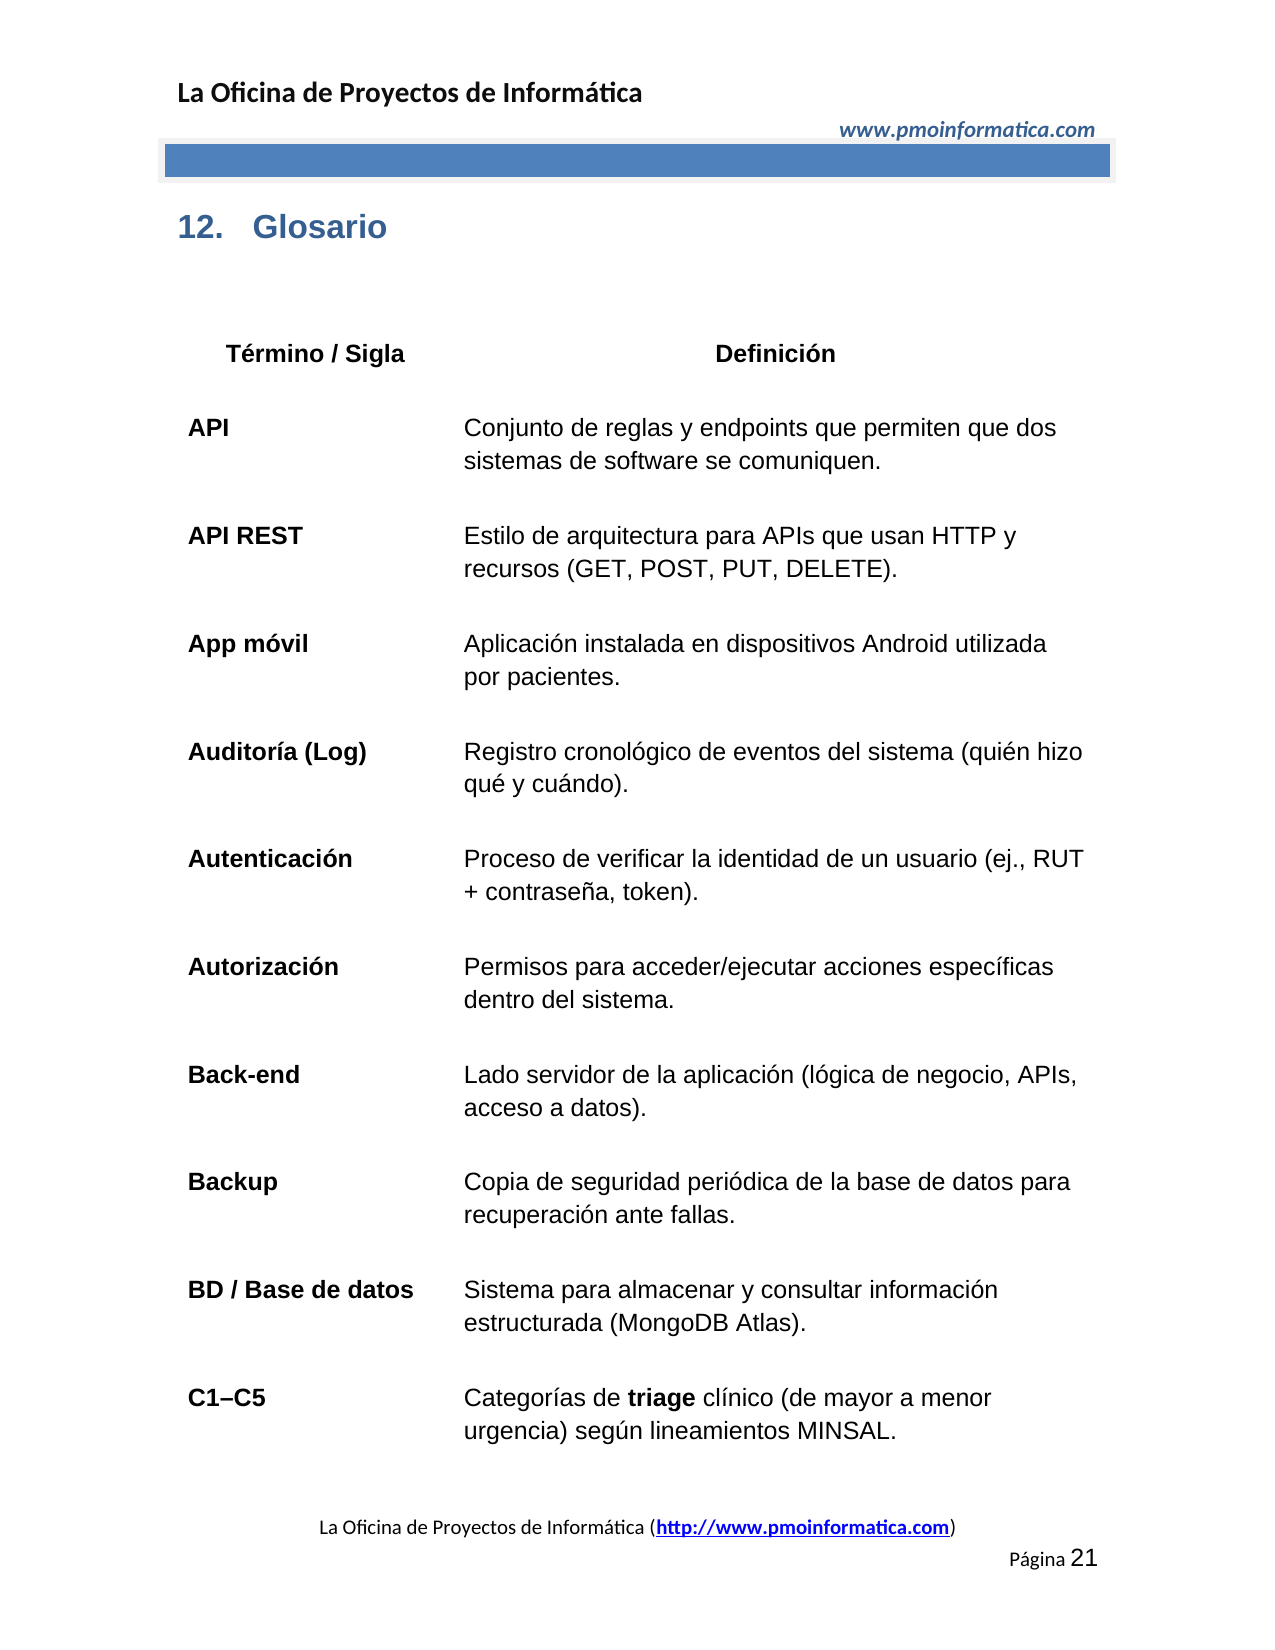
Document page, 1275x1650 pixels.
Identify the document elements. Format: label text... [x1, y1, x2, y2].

table_cell Sistema para almacenar y consultar información estructurada (MongoDB Atlas). [453, 1265, 1098, 1372]
table_cell Backup [177, 1157, 453, 1264]
table_cell Registro cronológico de eventos del sistema (quién hizo qué y cuándo). [453, 726, 1098, 834]
table_cell Copia de seguridad periódica de la base de datos para recuperación ante fallas. [453, 1157, 1098, 1264]
table_cell Permisos para acceder/ejecutar acciones específicas dentro del sistema. [453, 941, 1098, 1049]
table_cell App móvil [177, 618, 453, 726]
table_cell Categorías de triage clínico (de mayor a menor urgencia) según lineamientos MINSAL. [453, 1372, 1098, 1480]
table_cell C1–C5 [177, 1372, 453, 1480]
table_cell Aplicación instalada en dispositivos Android utilizada por pacientes. [453, 618, 1098, 726]
table_cell API REST [177, 511, 453, 618]
table_cell Autorización [177, 941, 453, 1049]
list Glosario [177, 207, 1098, 245]
table_cell API [177, 403, 453, 511]
table_cell Auditoría (Log) [177, 726, 453, 834]
table_header Término / Sigla [177, 328, 453, 403]
table_cell BD / Base de datos [177, 1265, 453, 1372]
table_cell Autenticación [177, 834, 453, 941]
table_header Definición [453, 328, 1098, 403]
table_cell Back-end [177, 1049, 453, 1157]
table_cell Estilo de arquitectura para APIs que usan HTTP y recursos (GET, POST, PUT, DELETE). [453, 511, 1098, 618]
table_cell Conjunto de reglas y endpoints que permiten que dos sistemas de software se comuniquen. [453, 403, 1098, 511]
table_cell Proceso de verificar la identidad de un usuario (ej., RUT + contraseña, token). [453, 834, 1098, 941]
table_cell Lado servidor de la aplicación (lógica de negocio, APIs, acceso a datos). [453, 1049, 1098, 1157]
